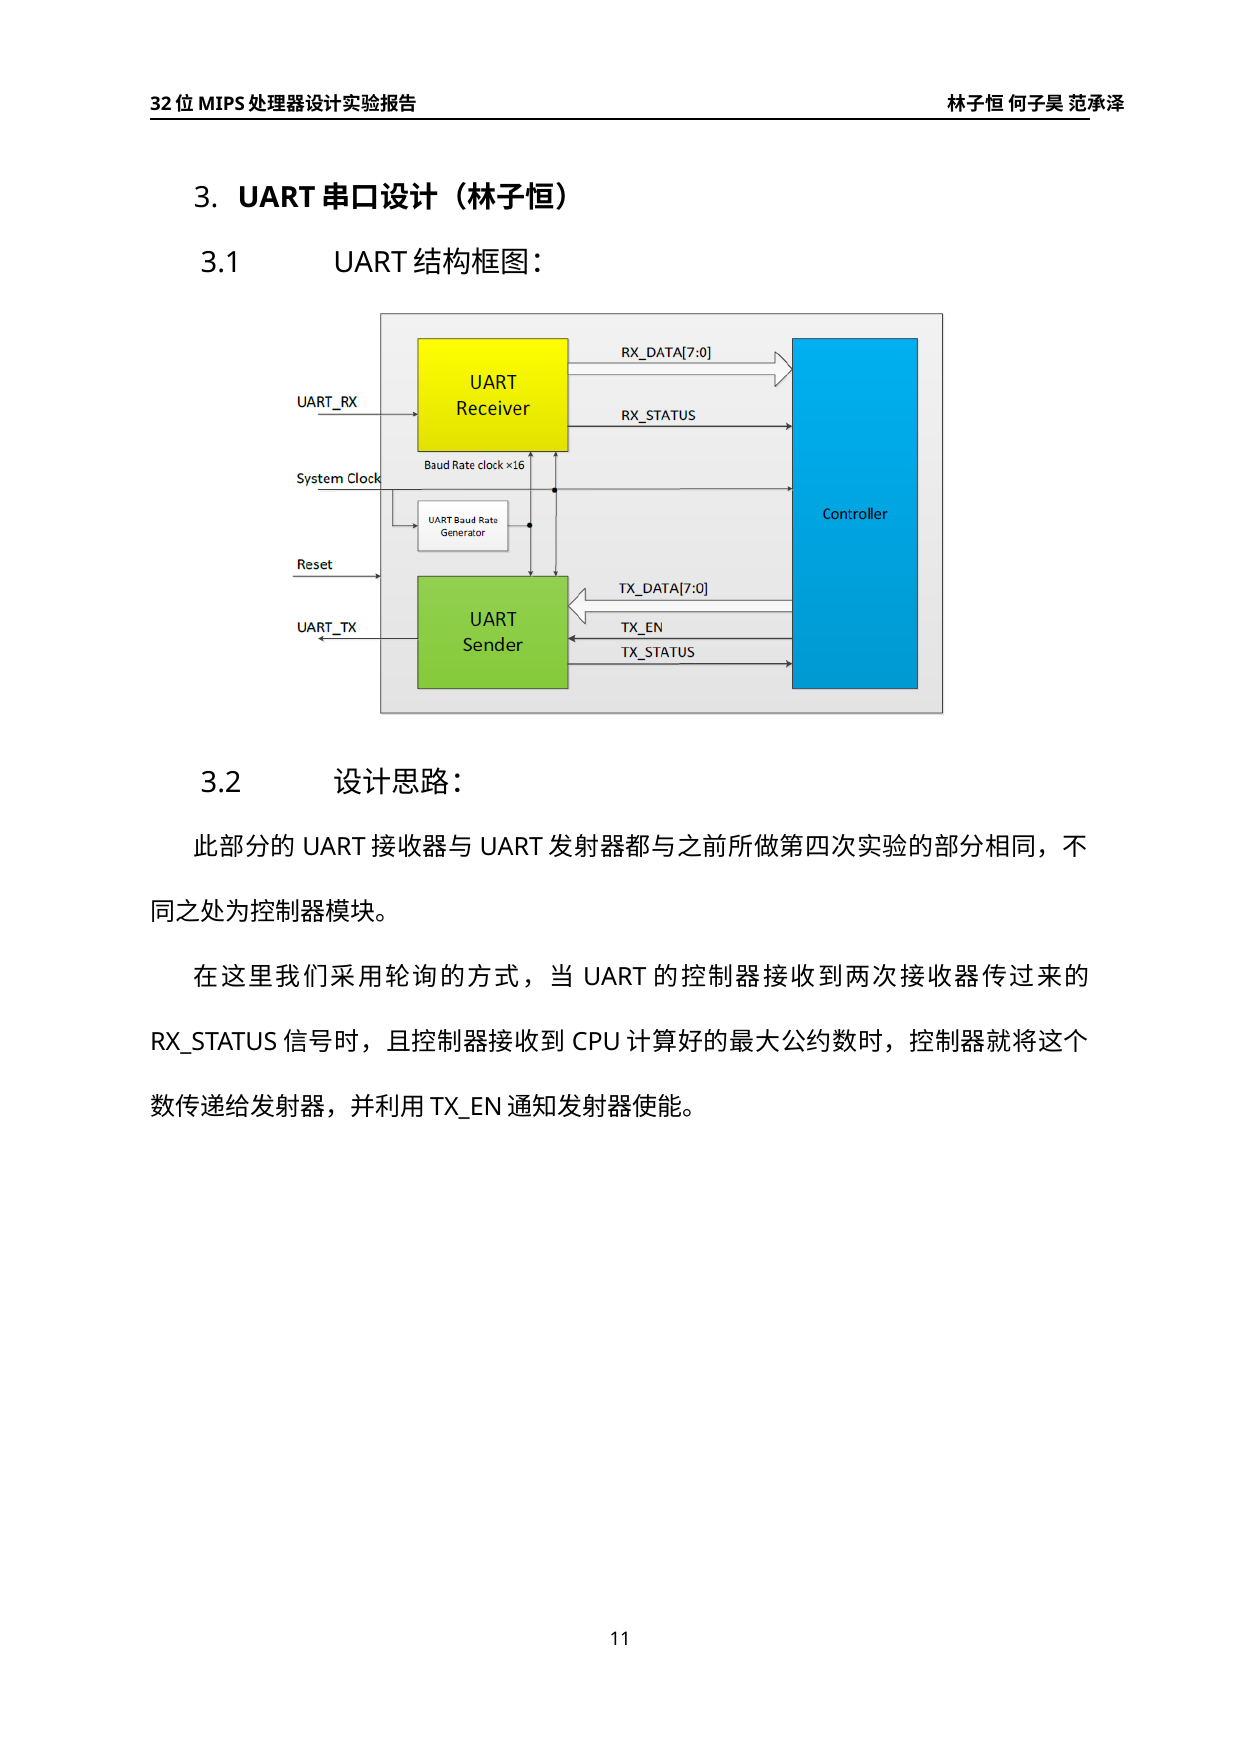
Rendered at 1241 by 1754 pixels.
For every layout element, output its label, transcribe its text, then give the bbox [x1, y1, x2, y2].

subtitle 设计思路： [230, 747, 1090, 812]
text 此部分的UART接收器与UART发射器都与之前所做第四次实验的部分相同，不同之处为控制器模块。 [150, 812, 1090, 942]
subtitle UART串口设计（林子恒） [194, 162, 1090, 227]
subtitle UART结构框图： [230, 227, 1090, 292]
text 在这里我们采用轮询的方式，当UART的控制器接收到两次接收器传过来的RX_STATUS信号时，且控制器接收到CPU计算好的最大公约数时，控制器就将这个数传递给发射器，并利用TX_EN通知发射器使能。 [150, 942, 1090, 1137]
picture [265, 292, 975, 732]
